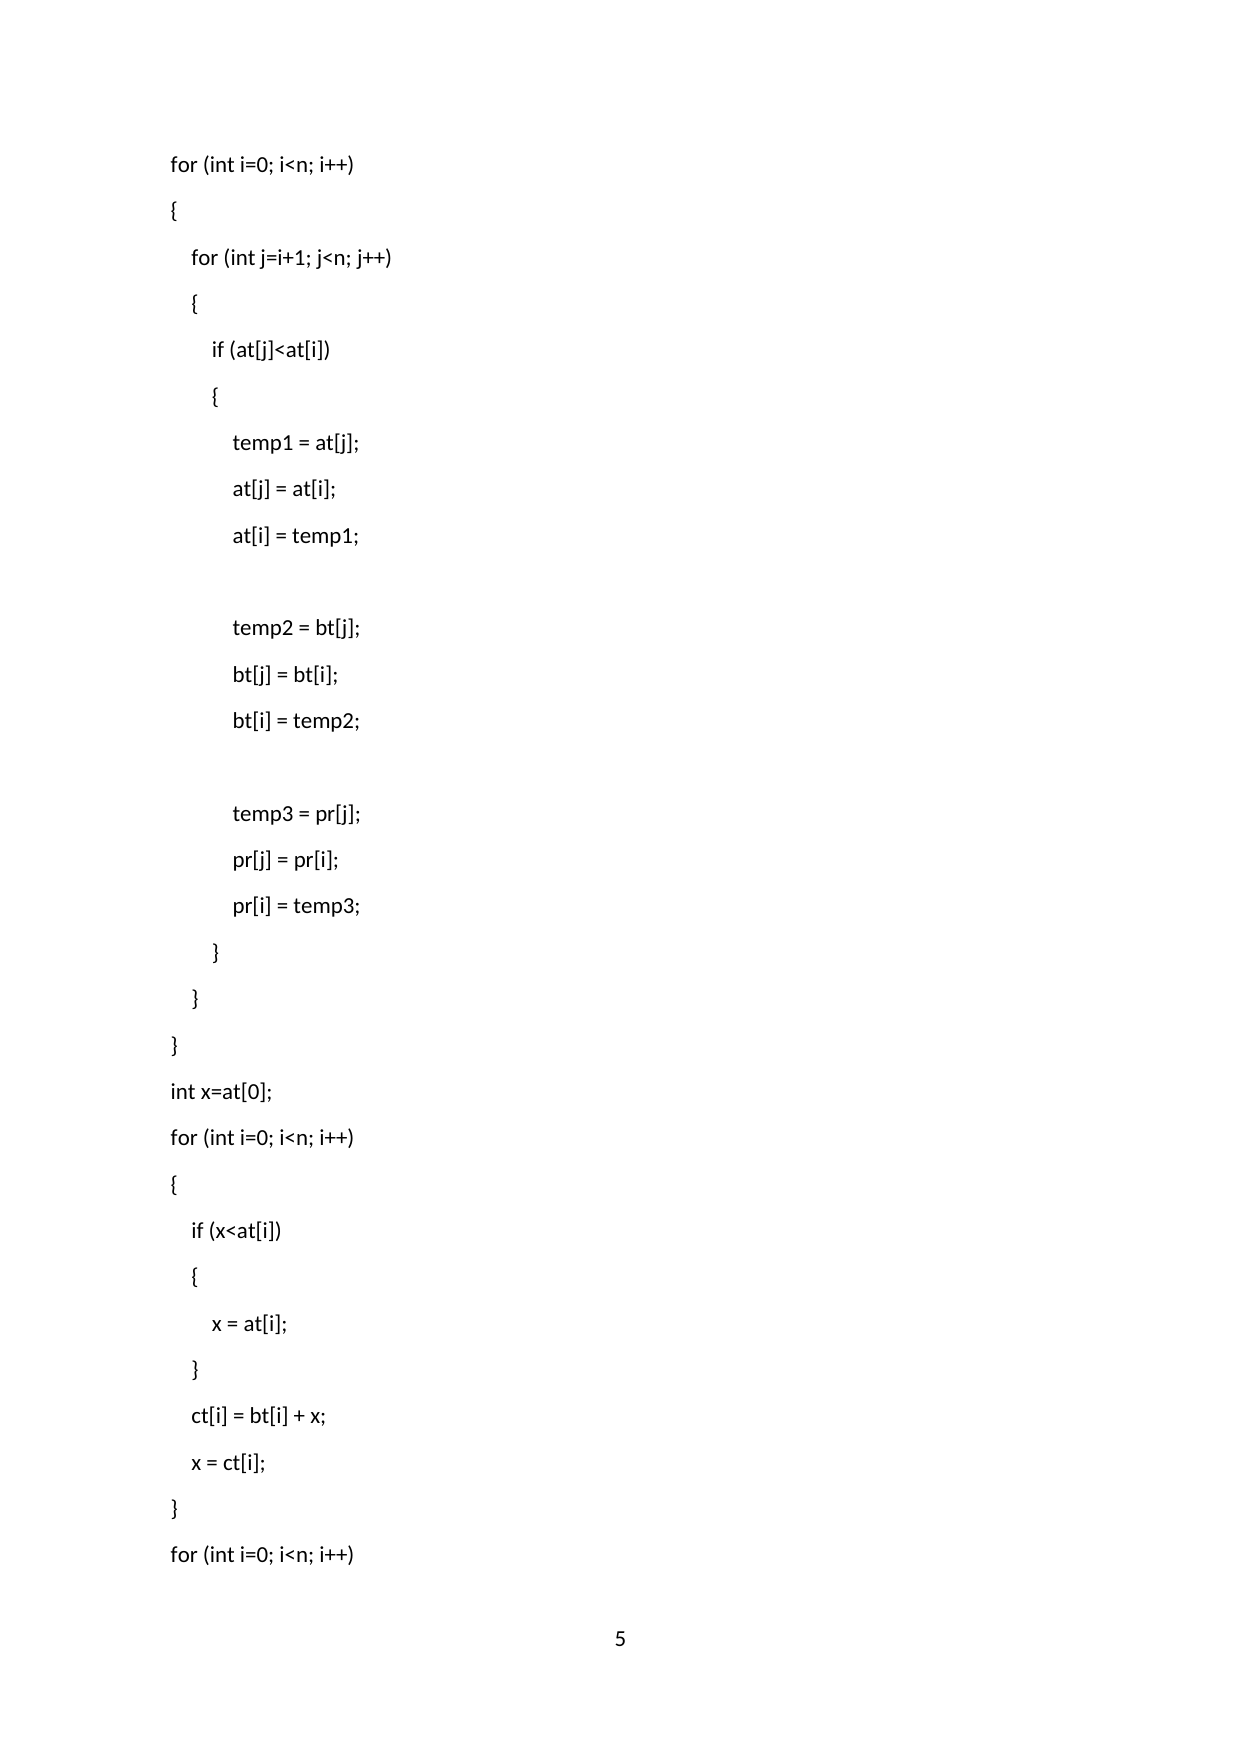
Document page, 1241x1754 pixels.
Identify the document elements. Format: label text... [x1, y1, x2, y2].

text } [150, 1355, 1090, 1383]
text } [150, 1494, 1090, 1522]
text { [150, 289, 1090, 317]
text { [150, 1170, 1090, 1198]
text pr[j] = pr[i]; [150, 845, 1090, 873]
text } [150, 1031, 1090, 1059]
text for (int j=i+1; j<n; j++) [150, 243, 1090, 271]
text } [150, 984, 1090, 1012]
text { [150, 196, 1090, 224]
text for (int i=0; i<n; i++) [150, 1123, 1090, 1151]
text { [150, 1262, 1090, 1291]
text int x=at[0]; [150, 1077, 1090, 1105]
text x = at[i]; [150, 1309, 1090, 1337]
text if (x<at[i]) [150, 1216, 1090, 1244]
text } [150, 938, 1090, 966]
text pr[i] = temp3; [150, 892, 1090, 920]
text ct[i] = bt[i] + x; [150, 1402, 1090, 1429]
text temp1 = at[j]; [150, 428, 1090, 456]
text temp3 = pr[j]; [150, 799, 1090, 827]
text temp2 = bt[j]; [150, 613, 1090, 642]
text { [150, 382, 1090, 410]
text if (at[j]<at[i]) [150, 335, 1090, 363]
text bt[i] = temp2; [150, 706, 1090, 734]
text at[i] = temp1; [150, 521, 1090, 549]
text for (int i=0; i<n; i++) [150, 1541, 1090, 1569]
text at[j] = at[i]; [150, 474, 1090, 502]
text x = ct[i]; [150, 1448, 1090, 1476]
text bt[j] = bt[i]; [150, 660, 1090, 688]
text for (int i=0; i<n; i++) [150, 150, 1090, 178]
